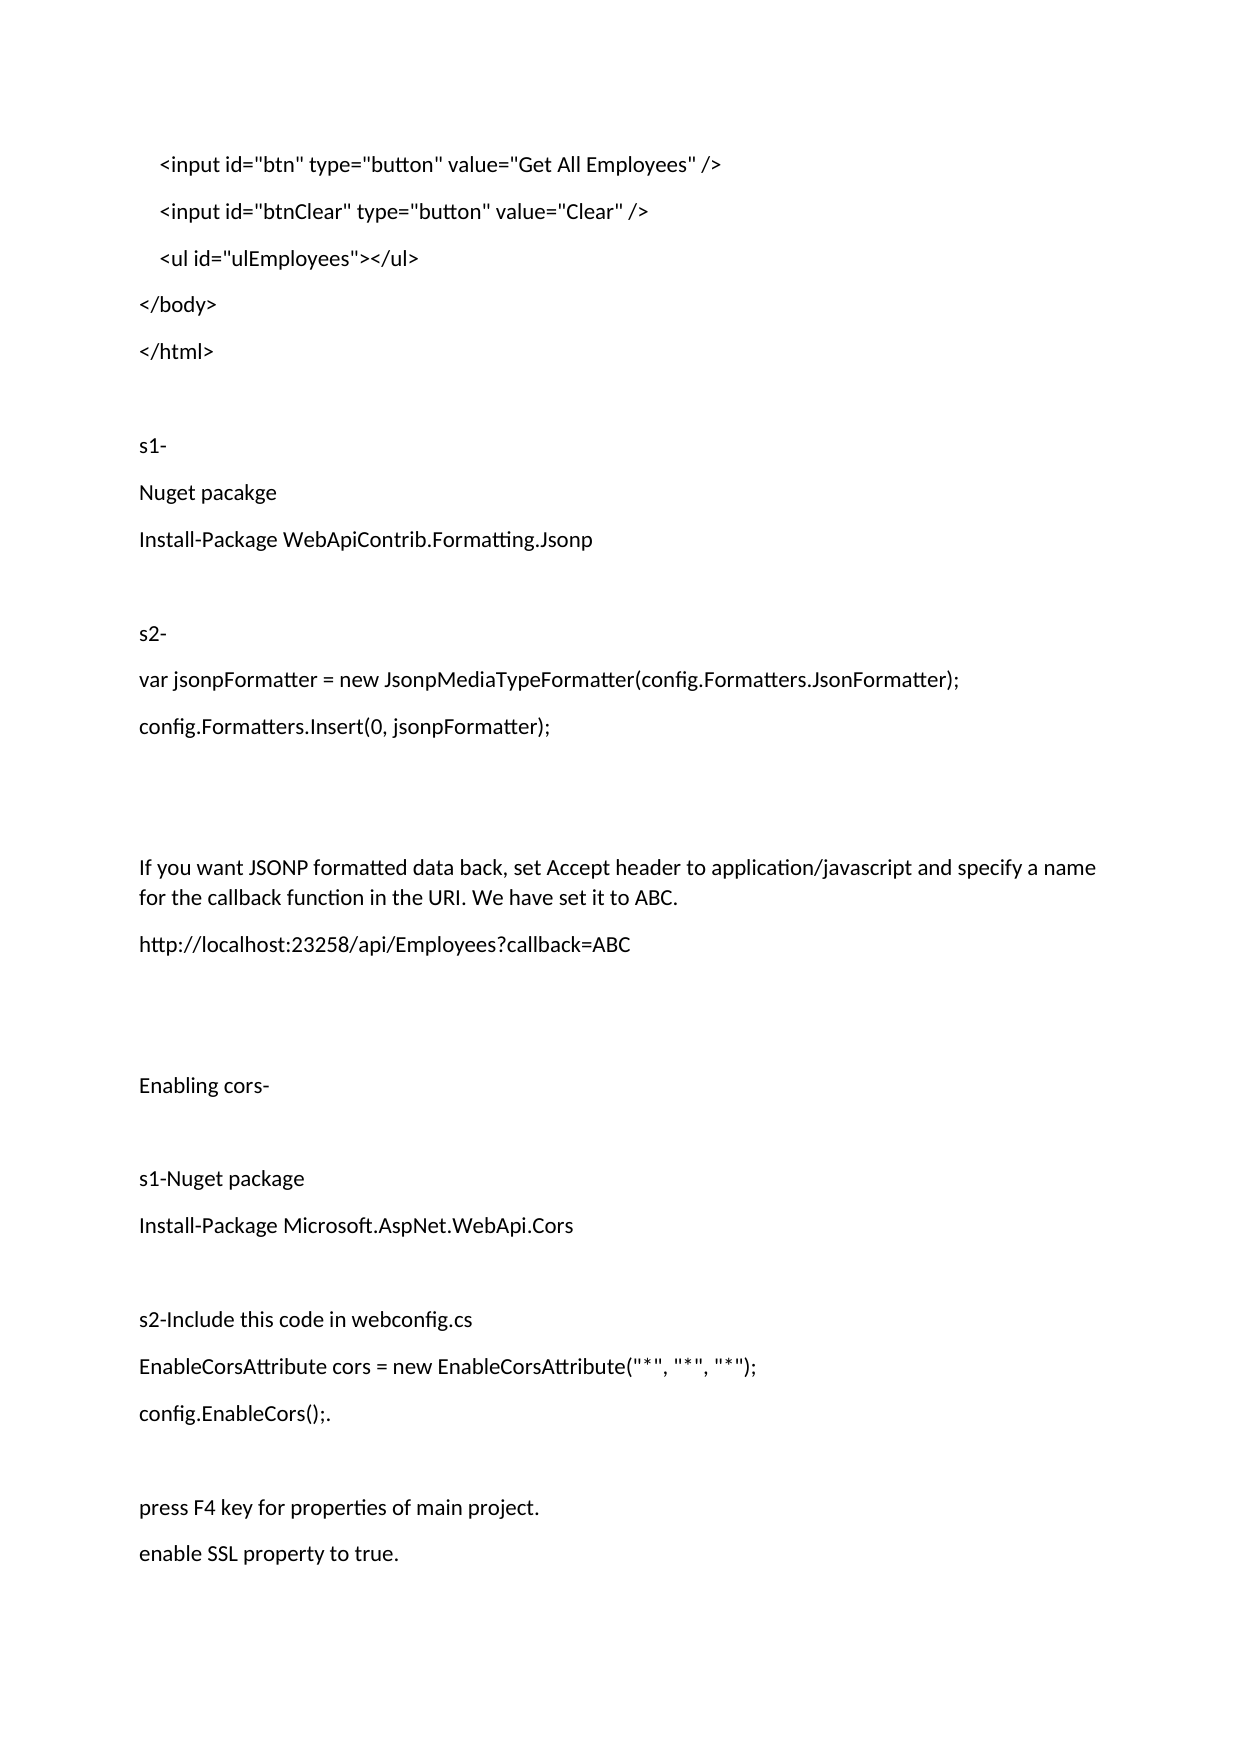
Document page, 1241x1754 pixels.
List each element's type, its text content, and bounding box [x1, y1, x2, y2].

text EnableCorsAttribute cors = new EnableCorsAttribute("*", "*", "*"); [139, 1352, 1101, 1380]
text </body> [139, 291, 1101, 319]
text config.EnableCors();. [139, 1399, 1101, 1427]
text Enabling cors- [139, 1071, 1101, 1099]
text s1-Nuget package [139, 1164, 1101, 1193]
text Install-Package WebApiContrib.Formatting.Jsonp [139, 525, 1101, 553]
text Nuget pacakge [139, 478, 1101, 506]
text var jsonpFormatter = new JsonpMediaTypeFormatter(config.Formatters.JsonFormatter); [139, 666, 1101, 694]
text </html> [139, 337, 1101, 366]
text press F4 key for properties of main project. [139, 1493, 1101, 1521]
text s2-Include this code in webconfig.cs [139, 1305, 1101, 1333]
text Install-Package Microsoft.AspNet.WebApi.Cors [139, 1211, 1101, 1239]
text If you want JSONP formatted data back, set Accept header to application/javascript and specify a name for the callback function in the URI. We have set it to ABC. [139, 853, 1101, 911]
text <input id="btn" type="button" value="Get All Employees" /> [139, 150, 1101, 178]
text s2- [139, 619, 1101, 647]
text <ul id="ulEmployees"></ul> [139, 244, 1101, 272]
text <input id="btnClear" type="button" value="Clear" /> [139, 197, 1101, 225]
text http://localhost:23258/api/Employees?callback=ABC [139, 930, 1101, 958]
text enable SSL property to true. [139, 1539, 1101, 1568]
text s1- [139, 431, 1101, 459]
text config.Formatters.Insert(0, jsonpFormatter); [139, 712, 1101, 741]
